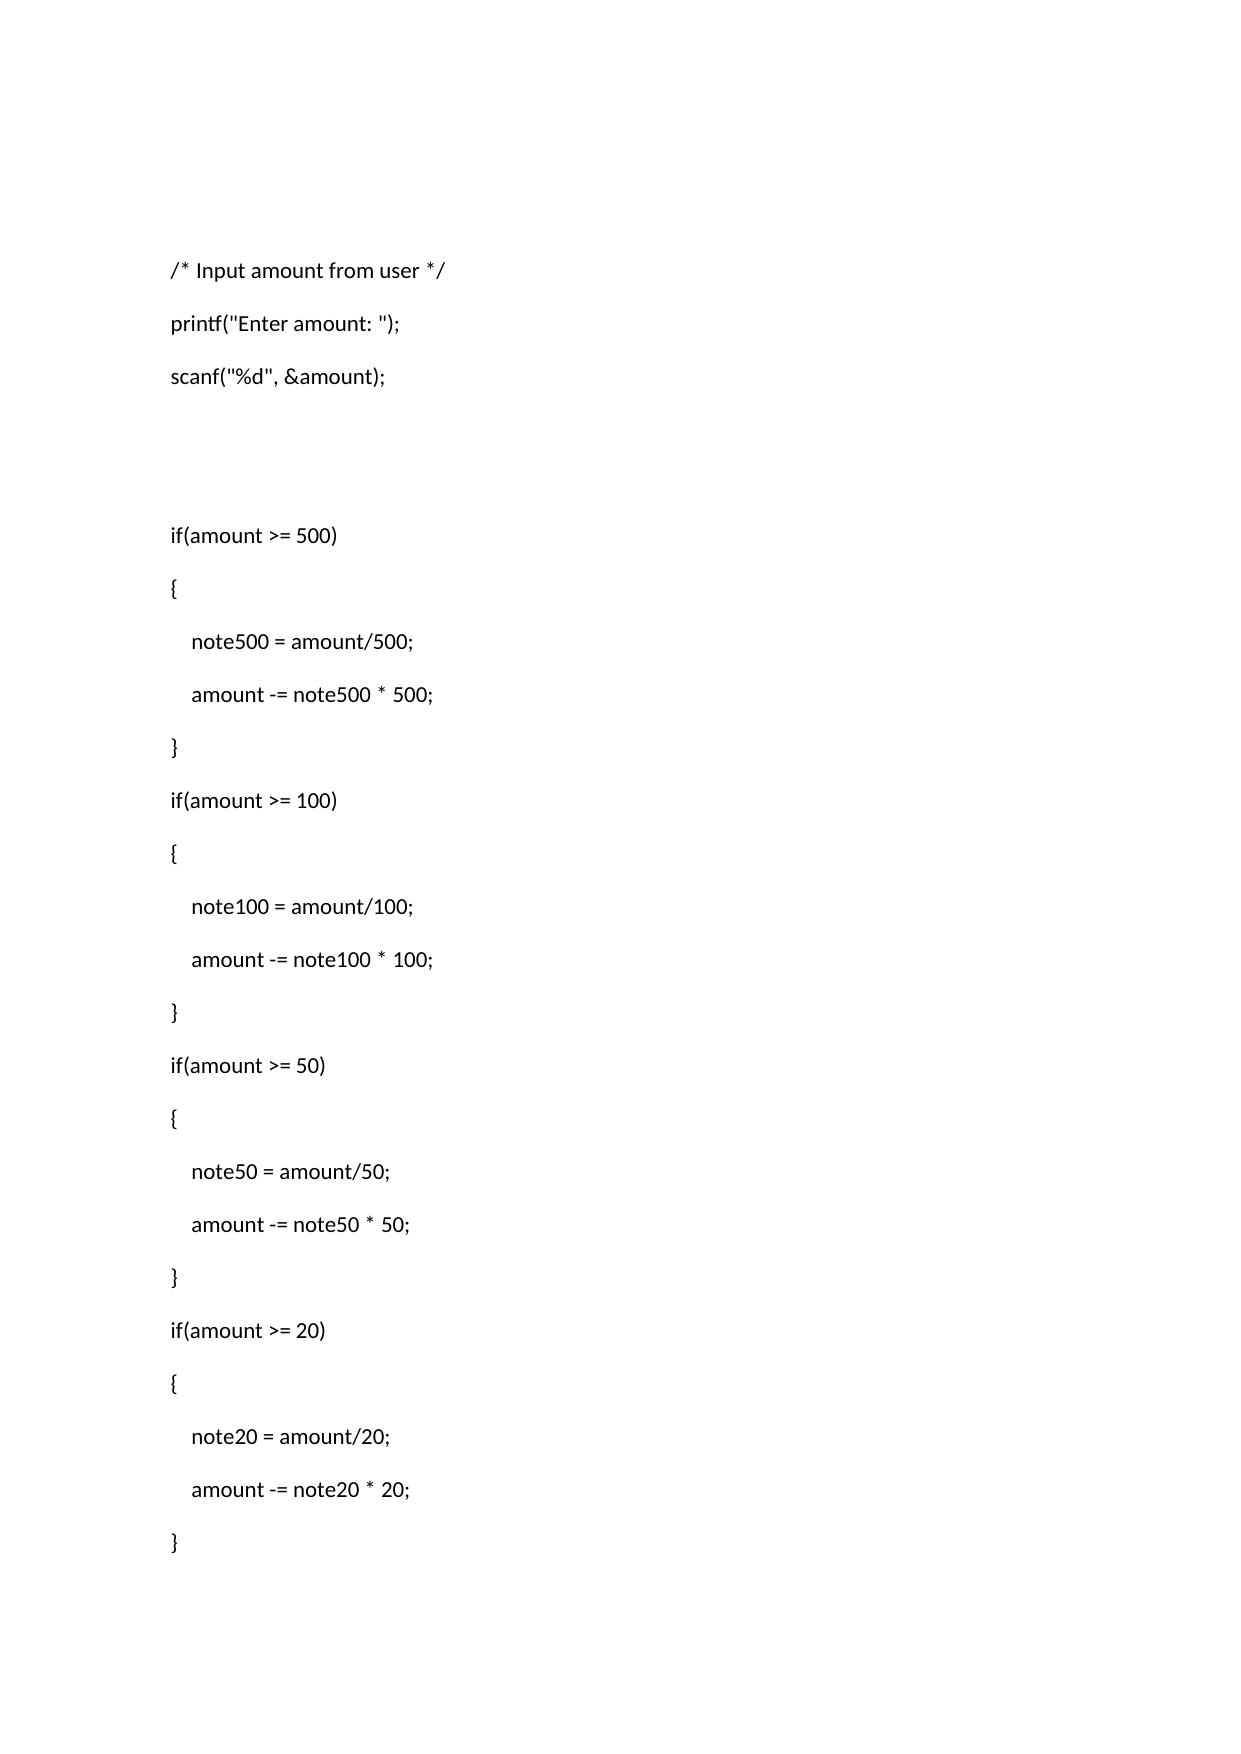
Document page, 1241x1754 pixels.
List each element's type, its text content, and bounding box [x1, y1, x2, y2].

text } [150, 733, 1090, 761]
text amount -= note50 * 50; [150, 1210, 1090, 1238]
text { [150, 839, 1090, 867]
text amount -= note500 * 500; [150, 680, 1090, 708]
text note100 = amount/100; [150, 892, 1090, 920]
text note20 = amount/20; [150, 1422, 1090, 1451]
text note50 = amount/50; [150, 1157, 1090, 1185]
text } [150, 998, 1090, 1026]
text if(amount >= 20) [150, 1316, 1090, 1344]
text { [150, 574, 1090, 602]
text if(amount >= 500) [150, 521, 1090, 549]
text /* Input amount from user */ [150, 256, 1090, 284]
text { [150, 1369, 1090, 1397]
text } [150, 1528, 1090, 1557]
text if(amount >= 100) [150, 786, 1090, 814]
text note500 = amount/500; [150, 627, 1090, 655]
text amount -= note20 * 20; [150, 1476, 1090, 1503]
text scanf("%d", &amount); [150, 362, 1090, 390]
text amount -= note100 * 100; [150, 945, 1090, 973]
text } [150, 1263, 1090, 1291]
text printf("Enter amount: "); [150, 309, 1090, 337]
text { [150, 1104, 1090, 1132]
text if(amount >= 50) [150, 1051, 1090, 1079]
